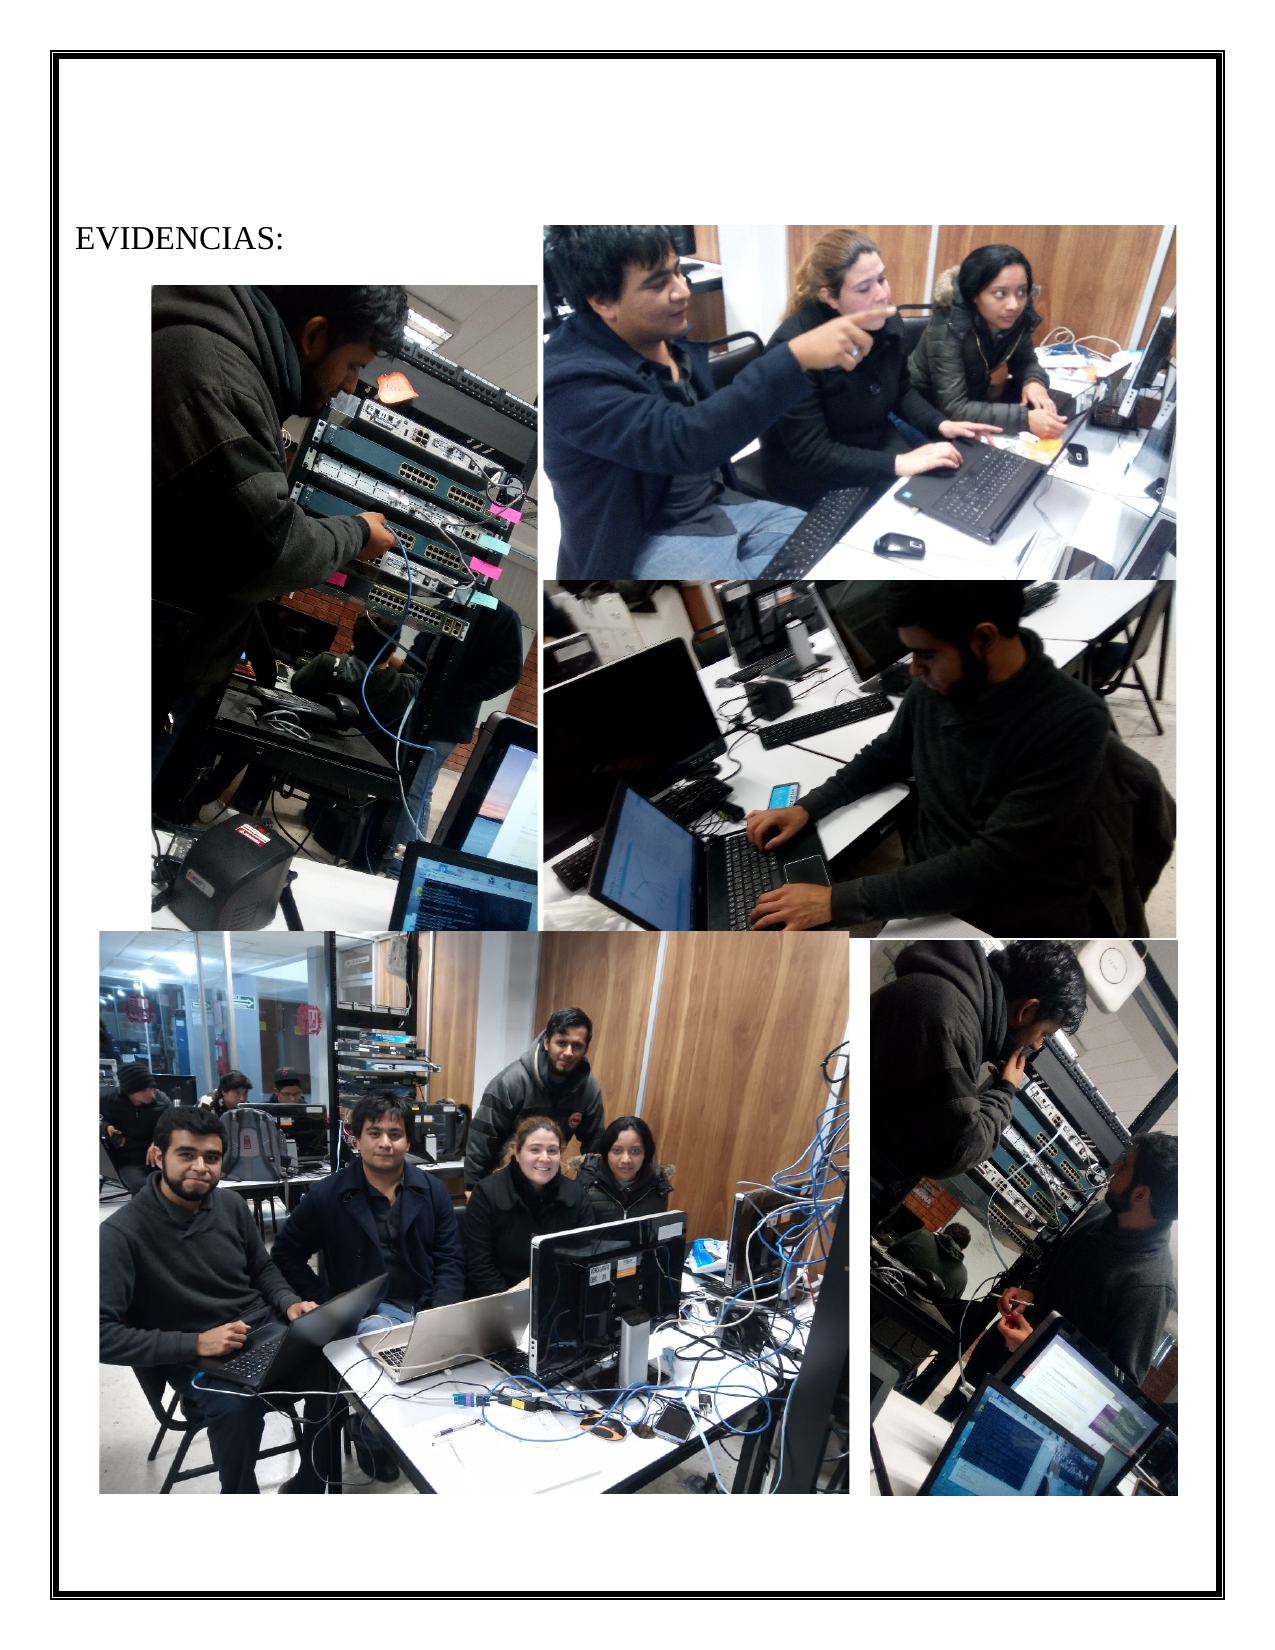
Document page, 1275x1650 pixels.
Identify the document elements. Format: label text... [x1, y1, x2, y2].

picture [868, 940, 1178, 1493]
text EVIDENCIAS: [75, 218, 1200, 256]
picture [99, 225, 1176, 1494]
